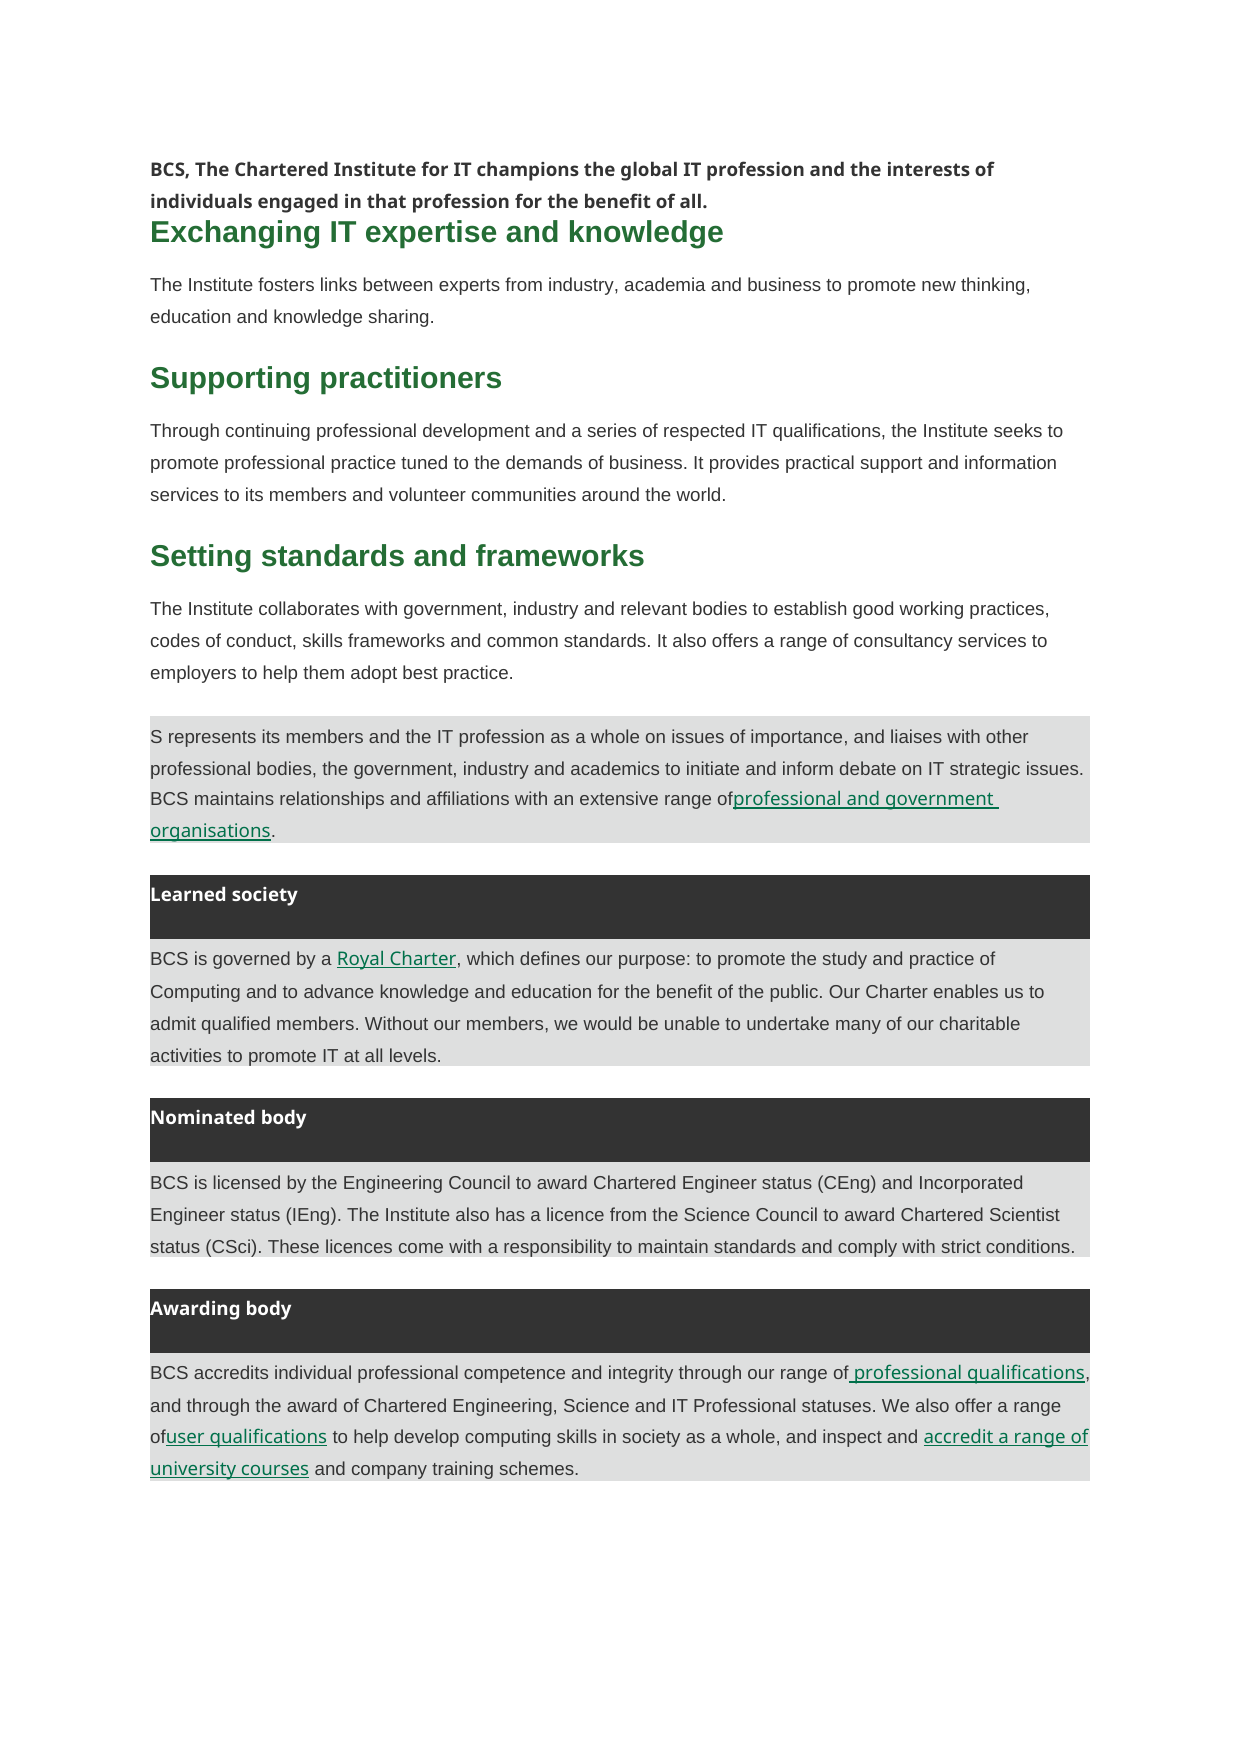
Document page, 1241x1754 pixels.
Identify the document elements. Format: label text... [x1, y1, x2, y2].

text Setting standards and frameworks [150, 538, 1090, 572]
text Exchanging IT expertise and knowledge [150, 214, 1090, 248]
text The Institute collaborates with government, industry and relevant bodies to establish good working practices, codes of conduct, skills frameworks and common standards. It also offers a range of consultancy services to employers to help them adopt best practice. [150, 587, 1090, 683]
text The Institute fosters links between experts from industry, academia and business to promote new thinking, education and knowledge sharing. [150, 263, 1090, 327]
text BCS, The Chartered Institute for IT champions the global IT profession and the interests of individuals engaged in that profession for the benefit of all. [150, 150, 1090, 214]
text BCS is licensed by the Engineering Council to award Chartered Engineer status (CEng) and Incorporated Engineer status (IEng). The Institute also has a licence from the Science Council to award Chartered Scientist status (CSci). These licences come with a responsibility to maintain standards and comply with strict conditions. [150, 1162, 1090, 1257]
text Through continuing professional development and a series of respected IT qualifications, the Institute seeks to promote professional practice tuned to the demands of business. It provides practical support and information services to its members and volunteer communities around the world. [150, 409, 1090, 505]
text S represents its members and the IT profession as a whole on issues of importance, and liaises with other professional bodies, the government, industry and academics to initiate and inform debate on IT strategic issues. BCS maintains relationships and affiliations with an extensive range ofprofessional and government organisations. [150, 716, 1090, 843]
text Learned society [150, 875, 1090, 939]
text BCS accredits individual professional competence and integrity through our range of professional qualifications, and through the award of Chartered Engineering, Science and IT Professional statuses. We also offer a range ofuser qualifications to help develop computing skills in society as a whole, and inspect and accredit a range of university courses and company training schemes. [150, 1353, 1090, 1481]
text Nominated body [150, 1098, 1090, 1162]
text BCS is governed by a Royal Charter, which defines our purpose: to promote the study and practice of Computing and to advance knowledge and education for the benefit of the public. Our Charter enables us to admit qualified members. Without our members, we would be unable to undertake many of our charitable activities to promote IT at all levels. [150, 939, 1090, 1066]
text Awarding body [150, 1289, 1090, 1353]
text Supporting practitioners [150, 360, 1090, 394]
